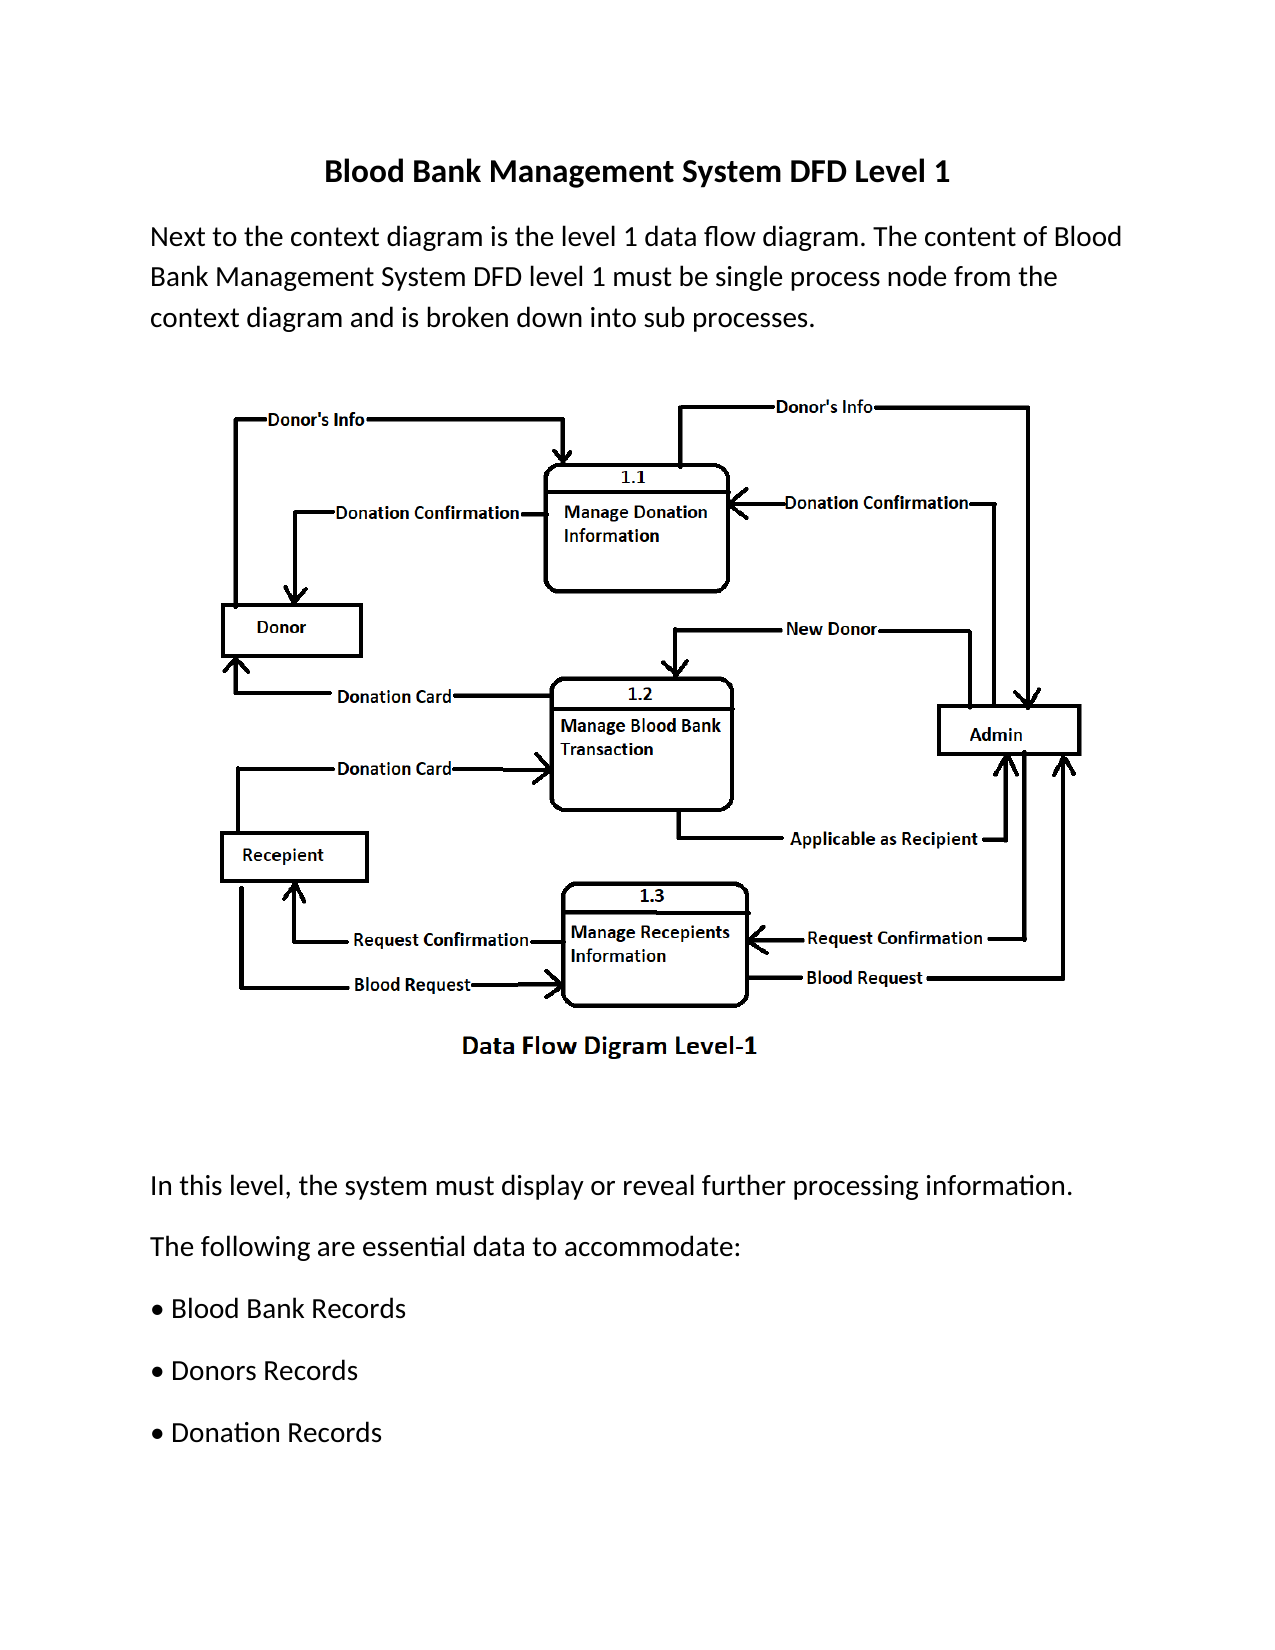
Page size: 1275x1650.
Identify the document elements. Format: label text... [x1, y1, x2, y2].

text Blood Bank Management System DFD Level 1 [150, 150, 1125, 191]
text Next to the context diagram is the level 1 data flow diagram. The content of Blood Bank Management System DFD level 1 must be single process node from the context diagram and is broken down into sub processes. [150, 218, 1125, 335]
text The following are essential data to accommodate: [150, 1228, 1125, 1264]
text In this level, the system must display or reveal further processing information. [150, 1167, 1125, 1202]
picture [150, 361, 1125, 1142]
text • Donors Records [150, 1352, 1125, 1387]
text • Donation Records [150, 1414, 1125, 1449]
text • Blood Bank Records [150, 1290, 1125, 1326]
